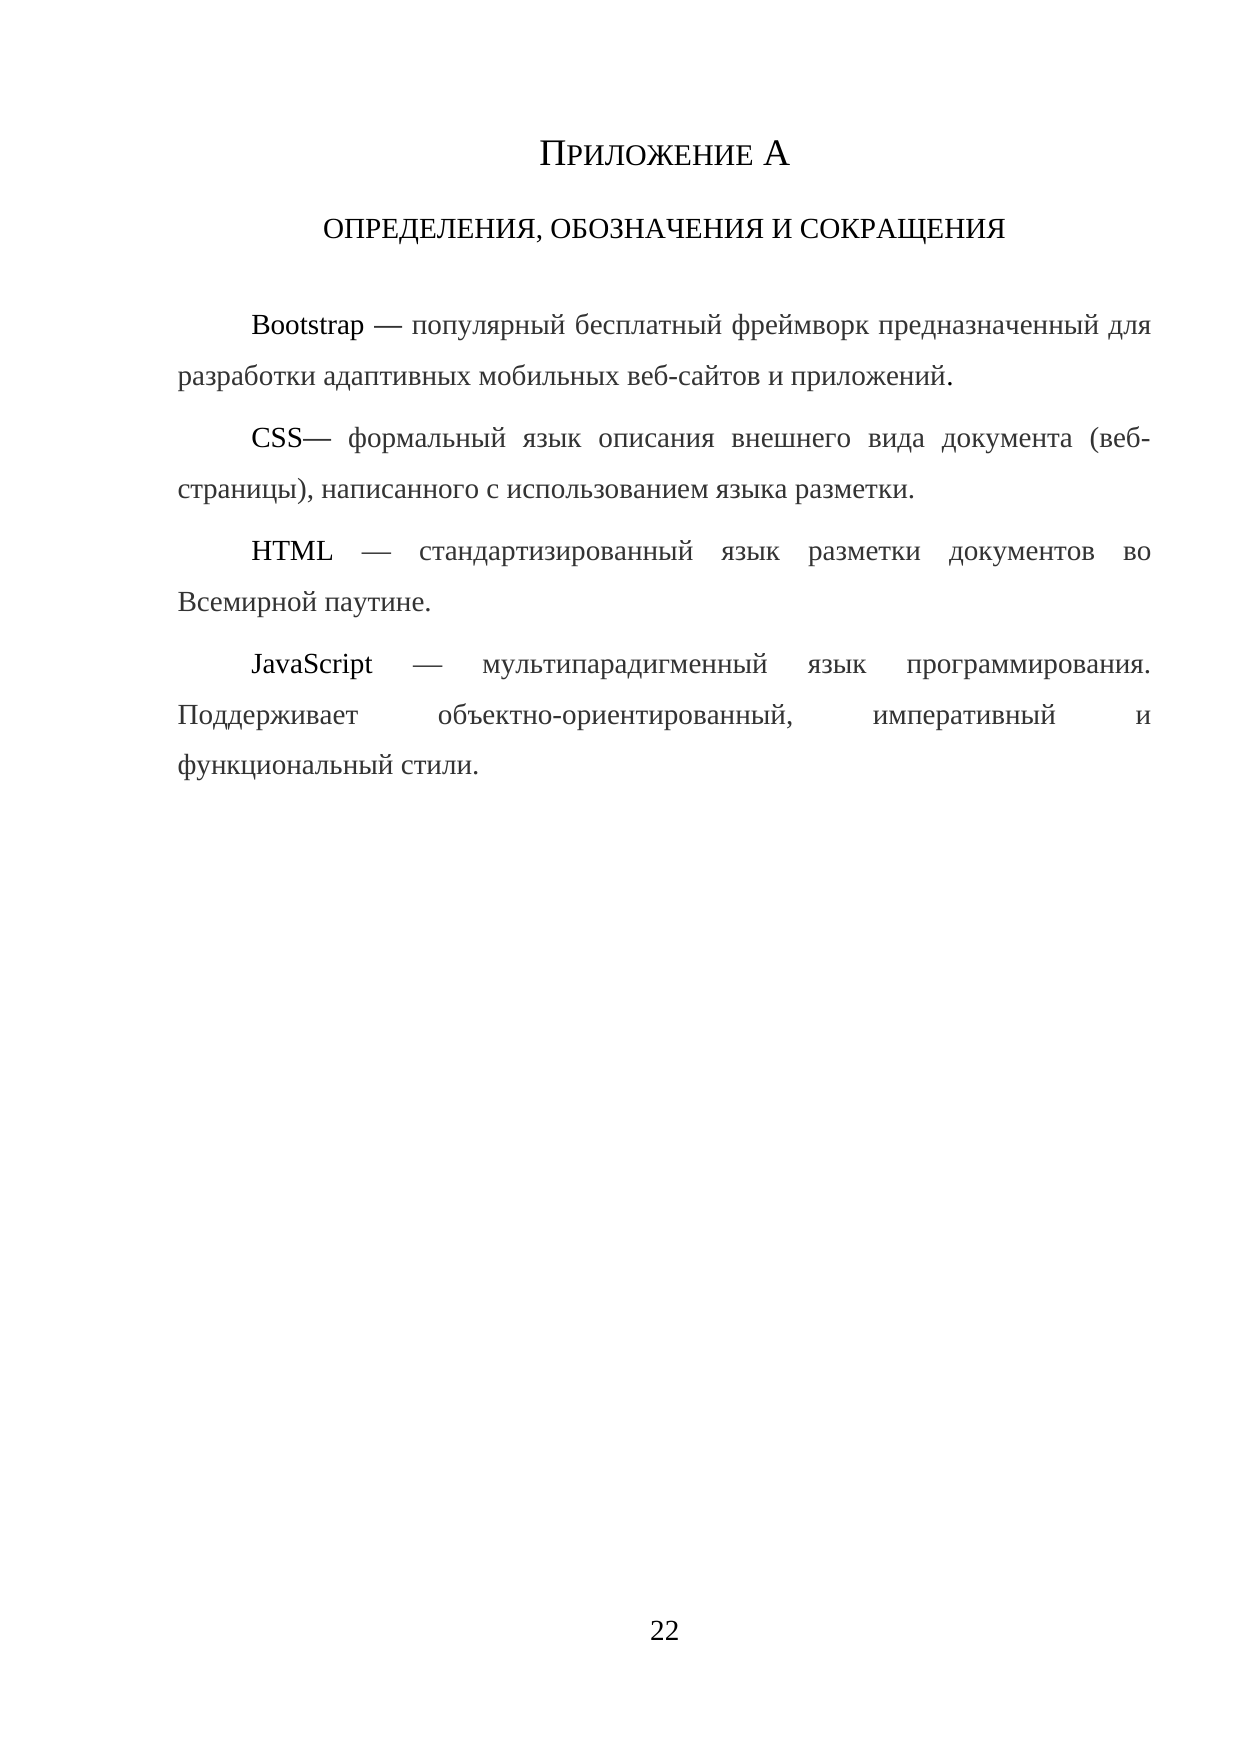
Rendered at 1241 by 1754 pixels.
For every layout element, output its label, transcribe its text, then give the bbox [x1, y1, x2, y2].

text JavaScript — мультипарадигменный язык программирования. Поддерживает объектно-ориентированный, императивный и функциональный стили. [177, 731, 1152, 781]
text HTML — стандартизированный язык разметки документов во Всемирной паутине. [177, 533, 1152, 617]
text CSS— формальный язык описания внешнего вида документа (веб-страницы), написанного с использованием языка разметки. [177, 420, 1152, 504]
text JavaScript — мультипарадигменный язык программирования. Поддерживает объектно-ориентированный, императивный и функциональный стили. [177, 647, 1152, 697]
text ОПРЕДЕЛЕНИЯ, ОБОЗНАЧЕНИЯ И СОКРАЩЕНИЯ [177, 211, 1152, 245]
text Приложение А [177, 131, 1152, 174]
text Bootstrap — популярный бесплатный фреймворк предназначенный для разработки адаптивных мобильных веб-сайтов и приложений. [177, 307, 1152, 391]
